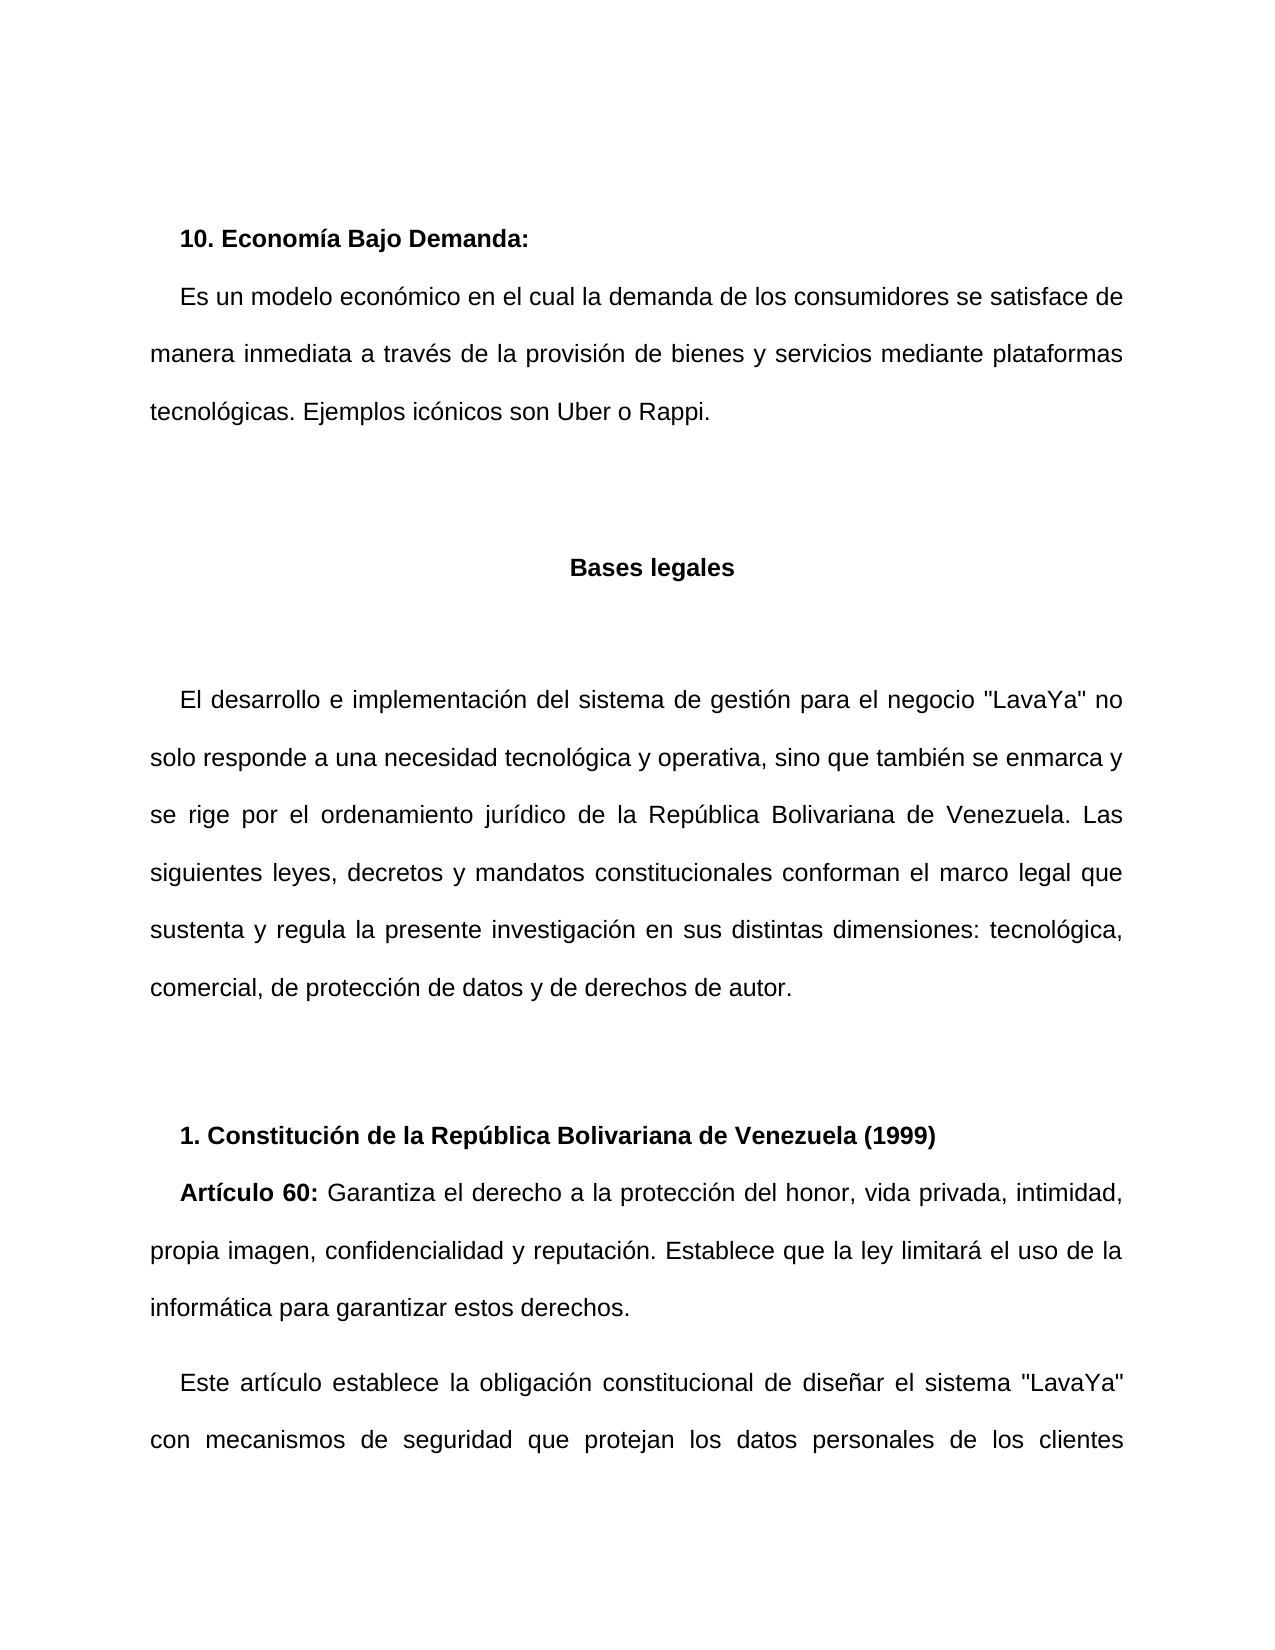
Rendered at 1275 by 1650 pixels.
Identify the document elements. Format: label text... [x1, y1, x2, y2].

subtitle 1. Constitución de la República Bolivariana de Venezuela (1999) [150, 1121, 1125, 1149]
text Es un modelo económico en el cual la demanda de los consumidores se satisface de manera inmediata a través de la provisión de bienes y servicios mediante plataformas tecnológicas. Ejemplos icónicos son Uber o Rappi. [150, 282, 1125, 425]
text Artículo 60: Garantiza el derecho a la protección del honor, vida privada, intimidad, propia imagen, confidencialidad y reputación. Establece que la ley limitará el uso de la informática para garantizar estos derechos. [150, 1178, 1125, 1322]
subtitle Bases legales [150, 553, 1125, 582]
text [150, 1367, 1125, 1454]
text El desarrollo e implementación del sistema de gestión para el negocio "LavaYa" no solo responde a una necesidad tecnológica y operativa, sino que también se enmarca y se rige por el ordenamiento jurídico de la República Bolivariana de Venezuela. Las siguientes leyes, decretos y mandatos constitucionales conforman el marco legal que sustenta y regula la presente investigación en sus distintas dimensiones: tecnológica, comercial, de protección de datos y de derechos de autor. [150, 685, 1125, 1001]
subtitle 10. Economía Bajo Demanda: [150, 224, 1125, 253]
